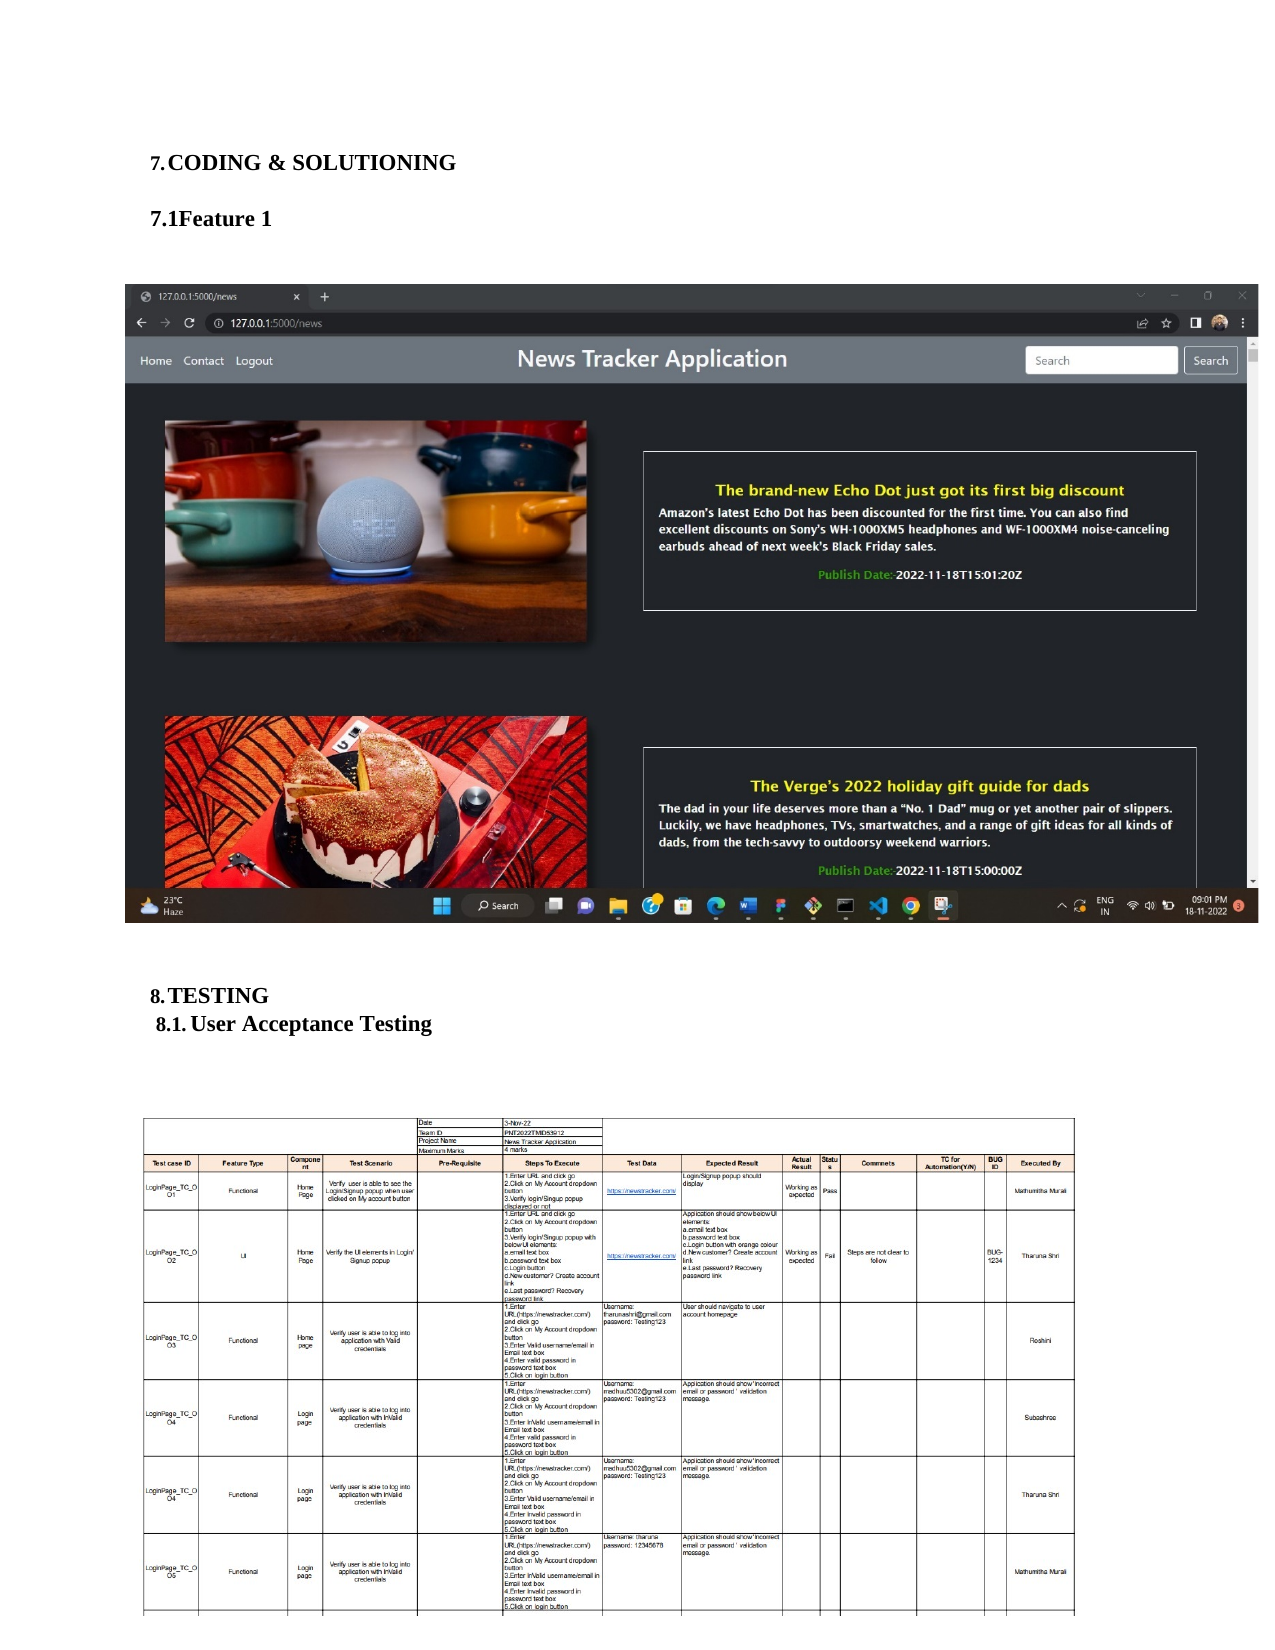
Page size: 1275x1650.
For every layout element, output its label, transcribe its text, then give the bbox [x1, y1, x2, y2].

list CODING & SOLUTIONING [150, 149, 1258, 175]
picture [125, 1088, 1095, 1616]
subtitle User Acceptance Testing [156, 1010, 1258, 1036]
list TESTING [150, 982, 1258, 1008]
picture [125, 284, 1259, 923]
subtitle 7.1Feature 1 [150, 205, 1258, 232]
